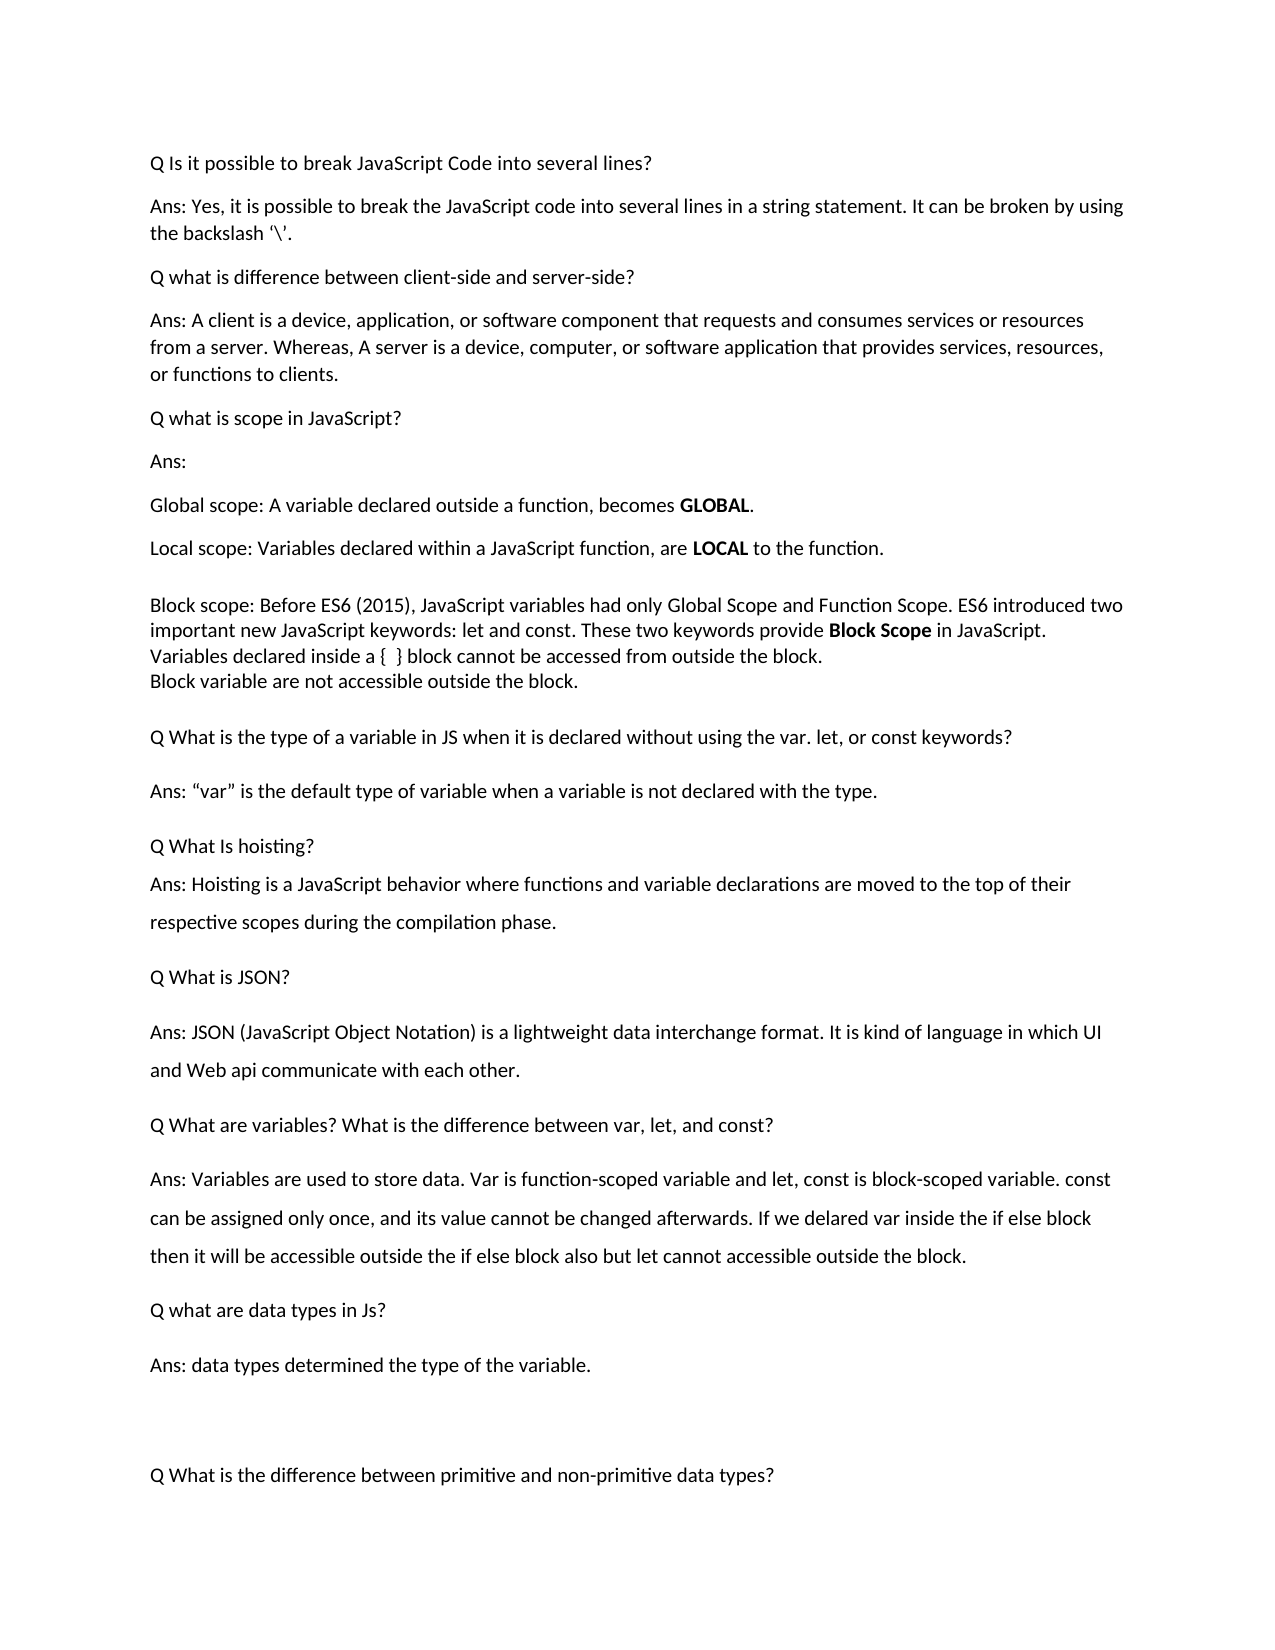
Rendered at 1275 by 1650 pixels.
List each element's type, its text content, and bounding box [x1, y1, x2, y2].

text Ans: A client is a device, application, or software component that requests and consumes services or resources from a server. Whereas, A server is a device, computer, or software application that provides services, resources, or functions to clients. [150, 307, 1125, 387]
text Ans: JSON (JavaScript Object Notation) is a lightweight data interchange format. It is kind of language in which UI and Web api communicate with each other. [150, 1019, 1125, 1082]
text Q what is scope in JavaScript? [150, 405, 1125, 430]
text Q What Is hoisting? Ans: Hoisting is a JavaScript behavior where functions and variable declarations are moved to the top of their respective scopes during the compilation phase. [150, 833, 1125, 935]
text Q What is the difference between primitive and non-primitive data types? [150, 1462, 1125, 1487]
text Block scope: Before ES6 (2015), JavaScript variables had only Global Scope and Function Scope. ES6 introduced two important new JavaScript keywords: let and const. These two keywords provide Block Scope in JavaScript. Variables declared inside a { } block cannot be accessed from outside the block. Block variable are not accessible outside the block. [150, 592, 1125, 694]
text Q What is the type of a variable in JS when it is declared without using the var. let, or const keywords? [150, 724, 1125, 749]
text Global scope: A variable declared outside a function, becomes GLOBAL. [680, 492, 1125, 517]
text Local scope: Variables declared within a JavaScript function, are LOCAL to the function. [693, 535, 1125, 561]
text Q Is it possible to break JavaScript Code into several lines? [150, 150, 1125, 175]
text Ans: data types determined the type of the variable. [150, 1352, 1125, 1378]
text Q What are variables? What is the difference between var, let, and const? [150, 1112, 1125, 1137]
text Q what are data types in Js? [150, 1298, 1125, 1323]
text Ans: Variables are used to store data. Var is function-scoped variable and let, const is block-scoped variable. const can be assigned only once, and its value cannot be changed afterwards. If we delared var inside the if else block then it will be accessible outside the if else block also but let cannot accessible outside the block. [150, 1167, 1125, 1268]
text Ans: [150, 448, 1125, 474]
text Ans: “var” is the default type of variable when a variable is not declared with the type. [150, 778, 1125, 804]
text Q What is JSON? [150, 964, 1125, 989]
text Q what is difference between client-side and server-side? [150, 264, 1125, 289]
text Ans: Yes, it is possible to break the JavaScript code into several lines in a string statement. It can be broken by using the backslash ‘\’. [150, 193, 1125, 246]
